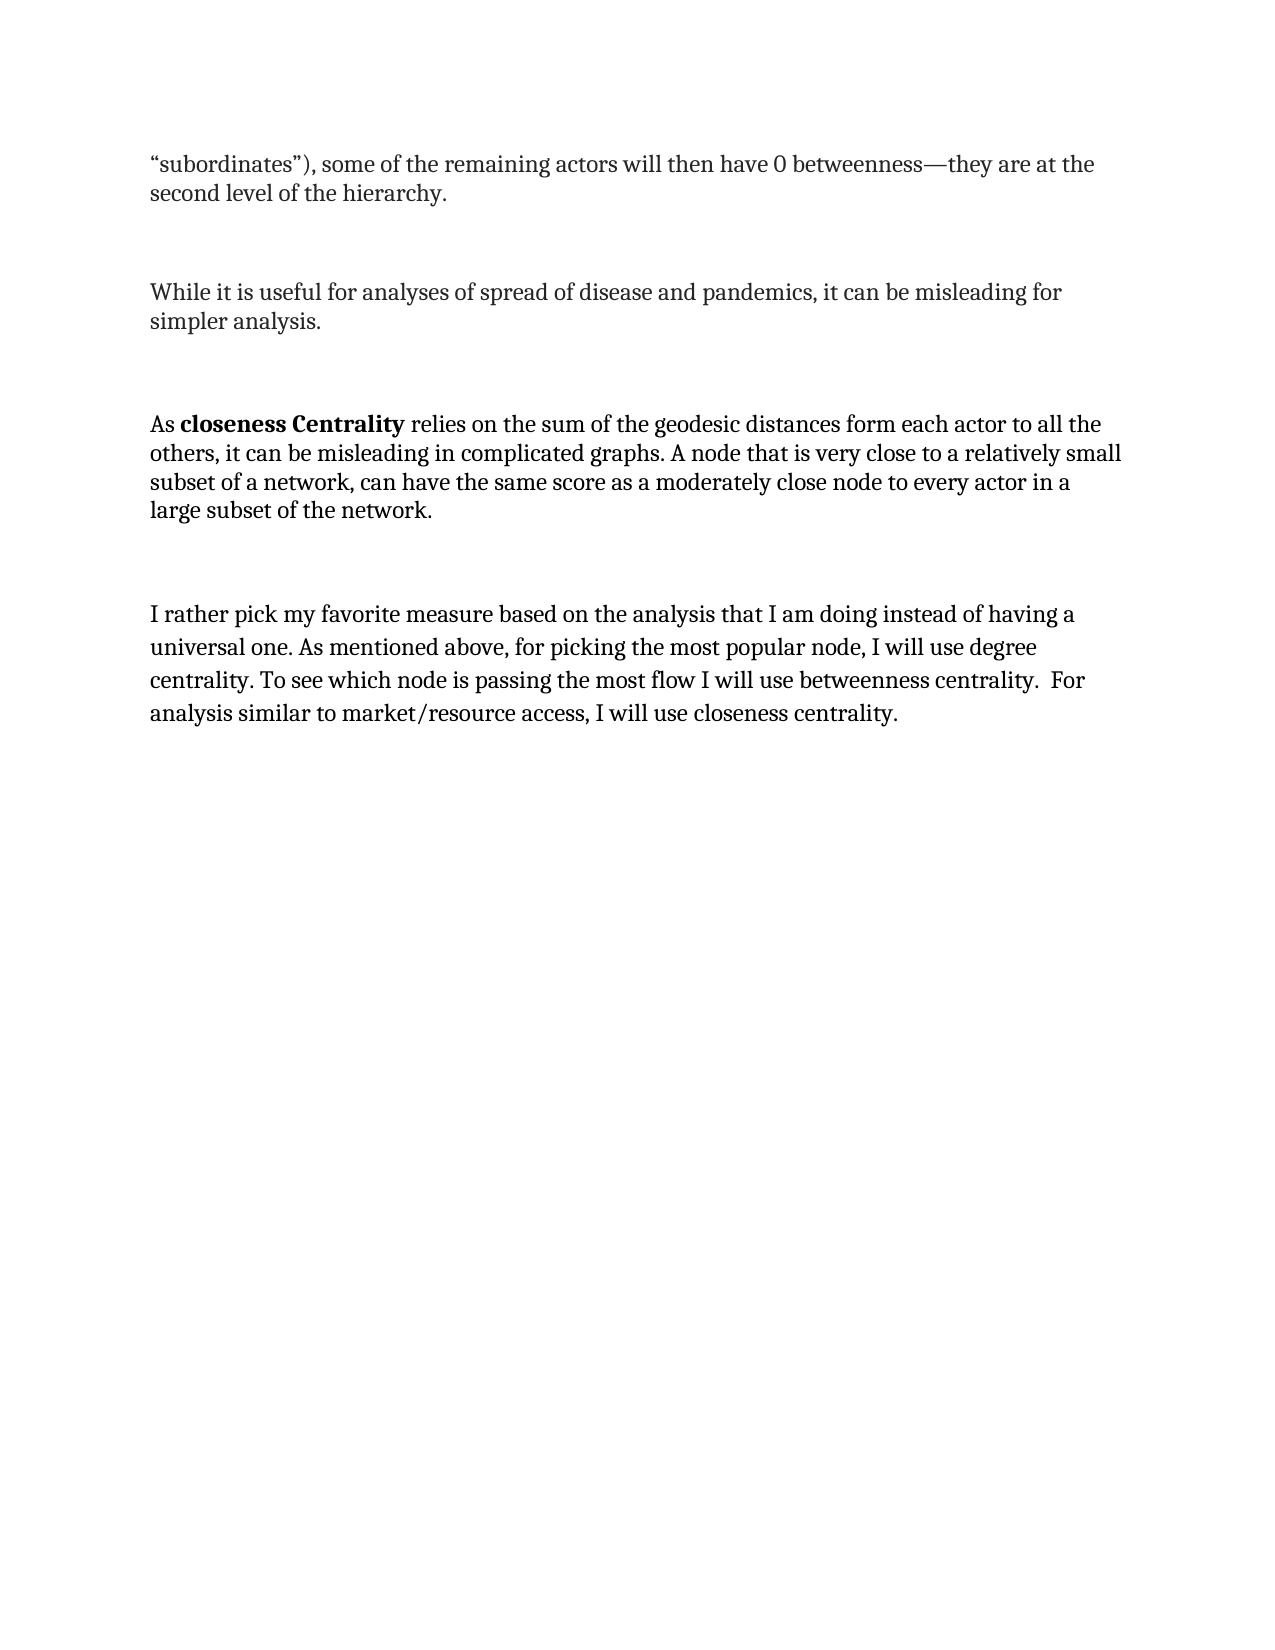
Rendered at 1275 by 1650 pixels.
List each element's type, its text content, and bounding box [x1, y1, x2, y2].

text I rather pick my favorite measure based on the analysis that I am doing instead of having a universal one. As mentioned above, for picking the most popular node, I will use degree centrality. To see which node is passing the most flow I will use betweenness centrality. For analysis similar to market/resource access, I will use closeness centrality. [150, 600, 1125, 728]
text While it is useful for analyses of spread of disease and pandemics, it can be misleading for simpler analysis. [321, 278, 1125, 335]
text As closeness Centrality relies on the sum of the geodesic distances form each actor to all the others, it can be misleading in complicated graphs. A node that is very close to a relatively small subset of a network, can have the same score as a moderately close node to every actor in a large subset of the network. [150, 410, 1125, 525]
